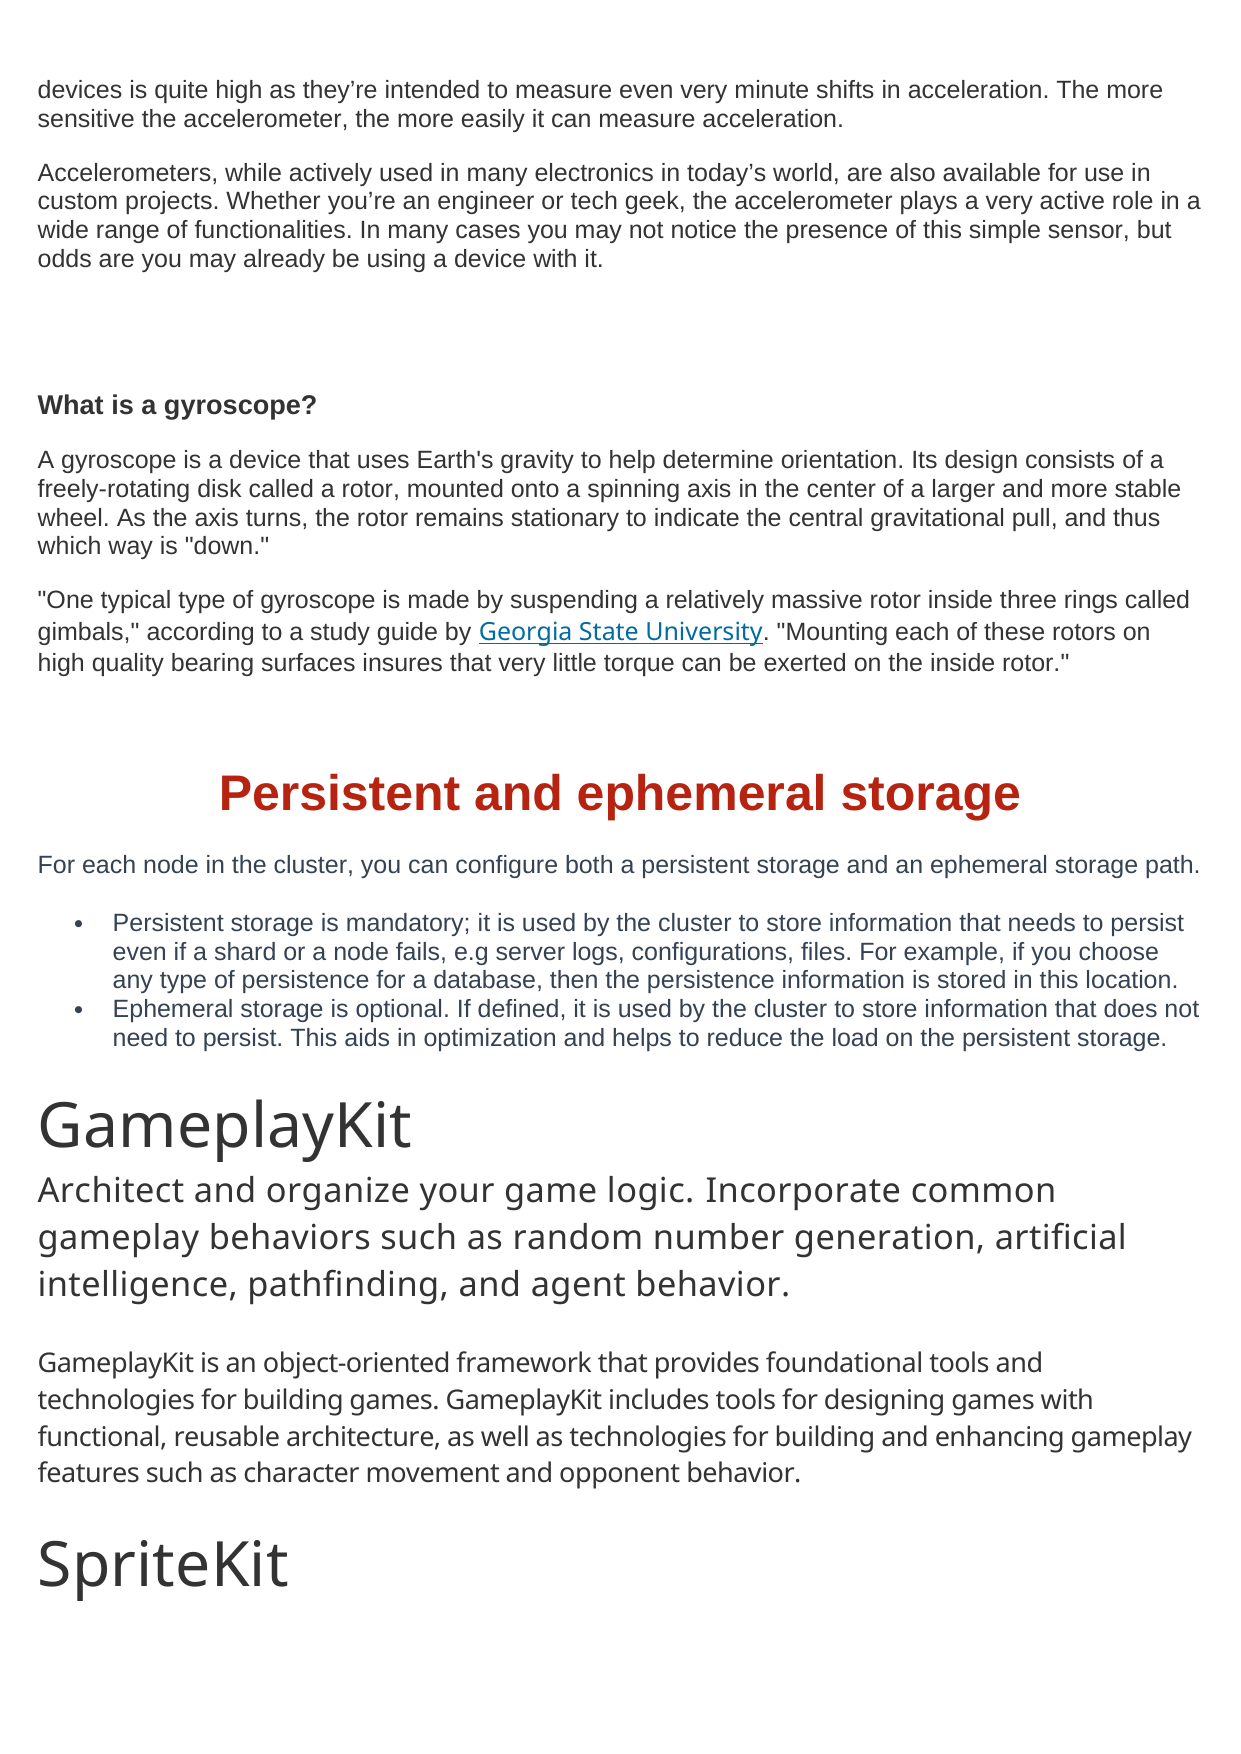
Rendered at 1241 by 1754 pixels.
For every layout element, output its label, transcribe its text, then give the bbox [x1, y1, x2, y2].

subtitle Persistent and ephemeral storage [37, 763, 1203, 821]
text Accelerometers, while actively used in many electronics in today’s world, are also available for use in custom projects. Whether you’re an engineer or tech geek, the accelerometer plays a very active role in a wide range of functionalities. In many cases you may not notice the presence of this simple sensor, but odds are you may already be using a device with it. [37, 157, 1203, 272]
list Persistent storage is mandatory; it is used by the cluster to store information that needs to persist even if a shard or a node fails, e.g server logs, configurations, files. For example, if you choose any type of persistence for a database, then the persistence information is stored in this location. [75, 908, 1203, 994]
text GameplayKit is an object-oriented framework that provides foundational tools and technologies for building games. GameplayKit includes tools for designing games with functional, reusable architecture, as well as technologies for building and enhancing gameplay features such as character movement and opponent behavior. [37, 1343, 1203, 1491]
subtitle GameplayKit [37, 1081, 1203, 1166]
subtitle SpriteKit [37, 1519, 1203, 1605]
text Architect and organize your game logic. Incorporate common gameplay behaviors such as random number generation, artificial intelligence, pathfinding, and agent behavior. [37, 1166, 1203, 1306]
text For each node in the cluster, you can configure both a persistent storage and an ephemeral storage path. [37, 850, 1203, 879]
list Ephemeral storage is optional. If defined, it is used by the cluster to store information that does not need to persist. This aids in optimization and helps to reduce the load on the persistent storage. [75, 994, 1203, 1052]
text A gyroscope is a device that uses Earth's gravity to help determine orientation. Its design consists of a freely-rotating disk called a rotor, mounted onto a spinning axis in the center of a larger and more stable wheel. As the axis turns, the rotor remains stationary to indicate the central gravitational pull, and thus which way is "down." [37, 445, 1203, 560]
text "One typical type of gyroscope is made by suspending a relatively massive rotor inside three rings called gimbals," according to a study guide by Georgia State University. "Mounting each of these rotors on high quality bearing surfaces insures that very little torque can be exerted on the inside rotor." [37, 585, 1203, 677]
subtitle What is a gyroscope? [37, 373, 1203, 420]
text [37, 75, 1203, 132]
